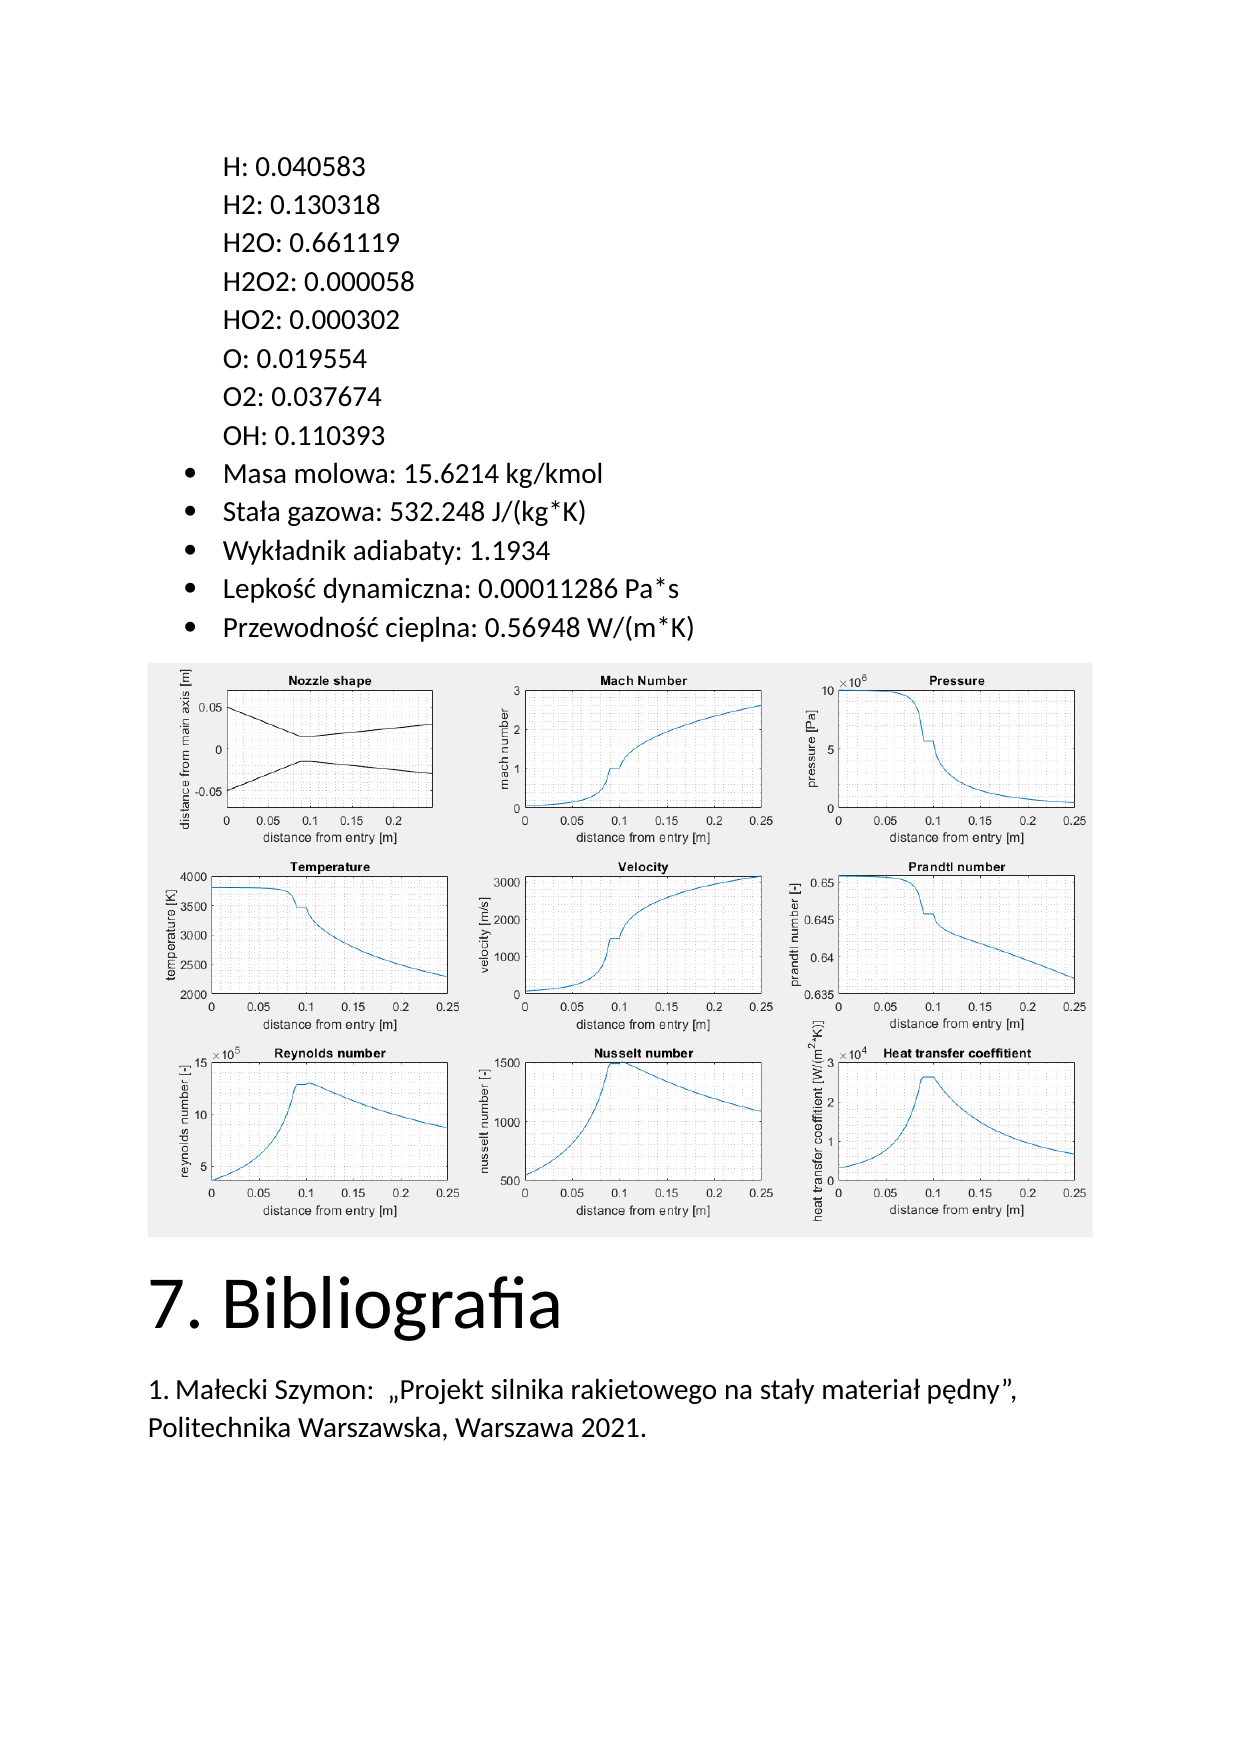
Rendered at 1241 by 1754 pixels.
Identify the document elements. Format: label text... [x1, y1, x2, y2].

list H2O: 0.661119 [223, 224, 1093, 260]
list O2: 0.037674 [223, 378, 1093, 414]
list OH: 0.110393 [223, 417, 1093, 452]
list H2O2: 0.000058 [223, 263, 1093, 298]
list Stała gazowa: 532.248 J/(kg*K) [185, 493, 1093, 529]
picture [147, 663, 1093, 1237]
list Masa molowa: 15.6214 kg/kmol [185, 455, 1093, 491]
list HO2: 0.000302 [223, 301, 1093, 337]
list H: 0.040583 [223, 148, 1093, 183]
list Wykładnik adiabaty: 1.1934 [185, 532, 1093, 568]
list O: 0.019554 [223, 340, 1093, 375]
list Lepkość dynamiczna: 0.00011286 Pa*s [185, 570, 1093, 606]
text 1. Małecki Szymon: „Projekt silnika rakietowego na stały materiał pędny”, Politechnika Warszawska, Warszawa 2021. [148, 1371, 1093, 1445]
list Przewodność cieplna: 0.56948 W/(m*K) [185, 609, 1093, 644]
list H2: 0.130318 [223, 186, 1093, 222]
text 7. Bibliografia [148, 1255, 1093, 1347]
